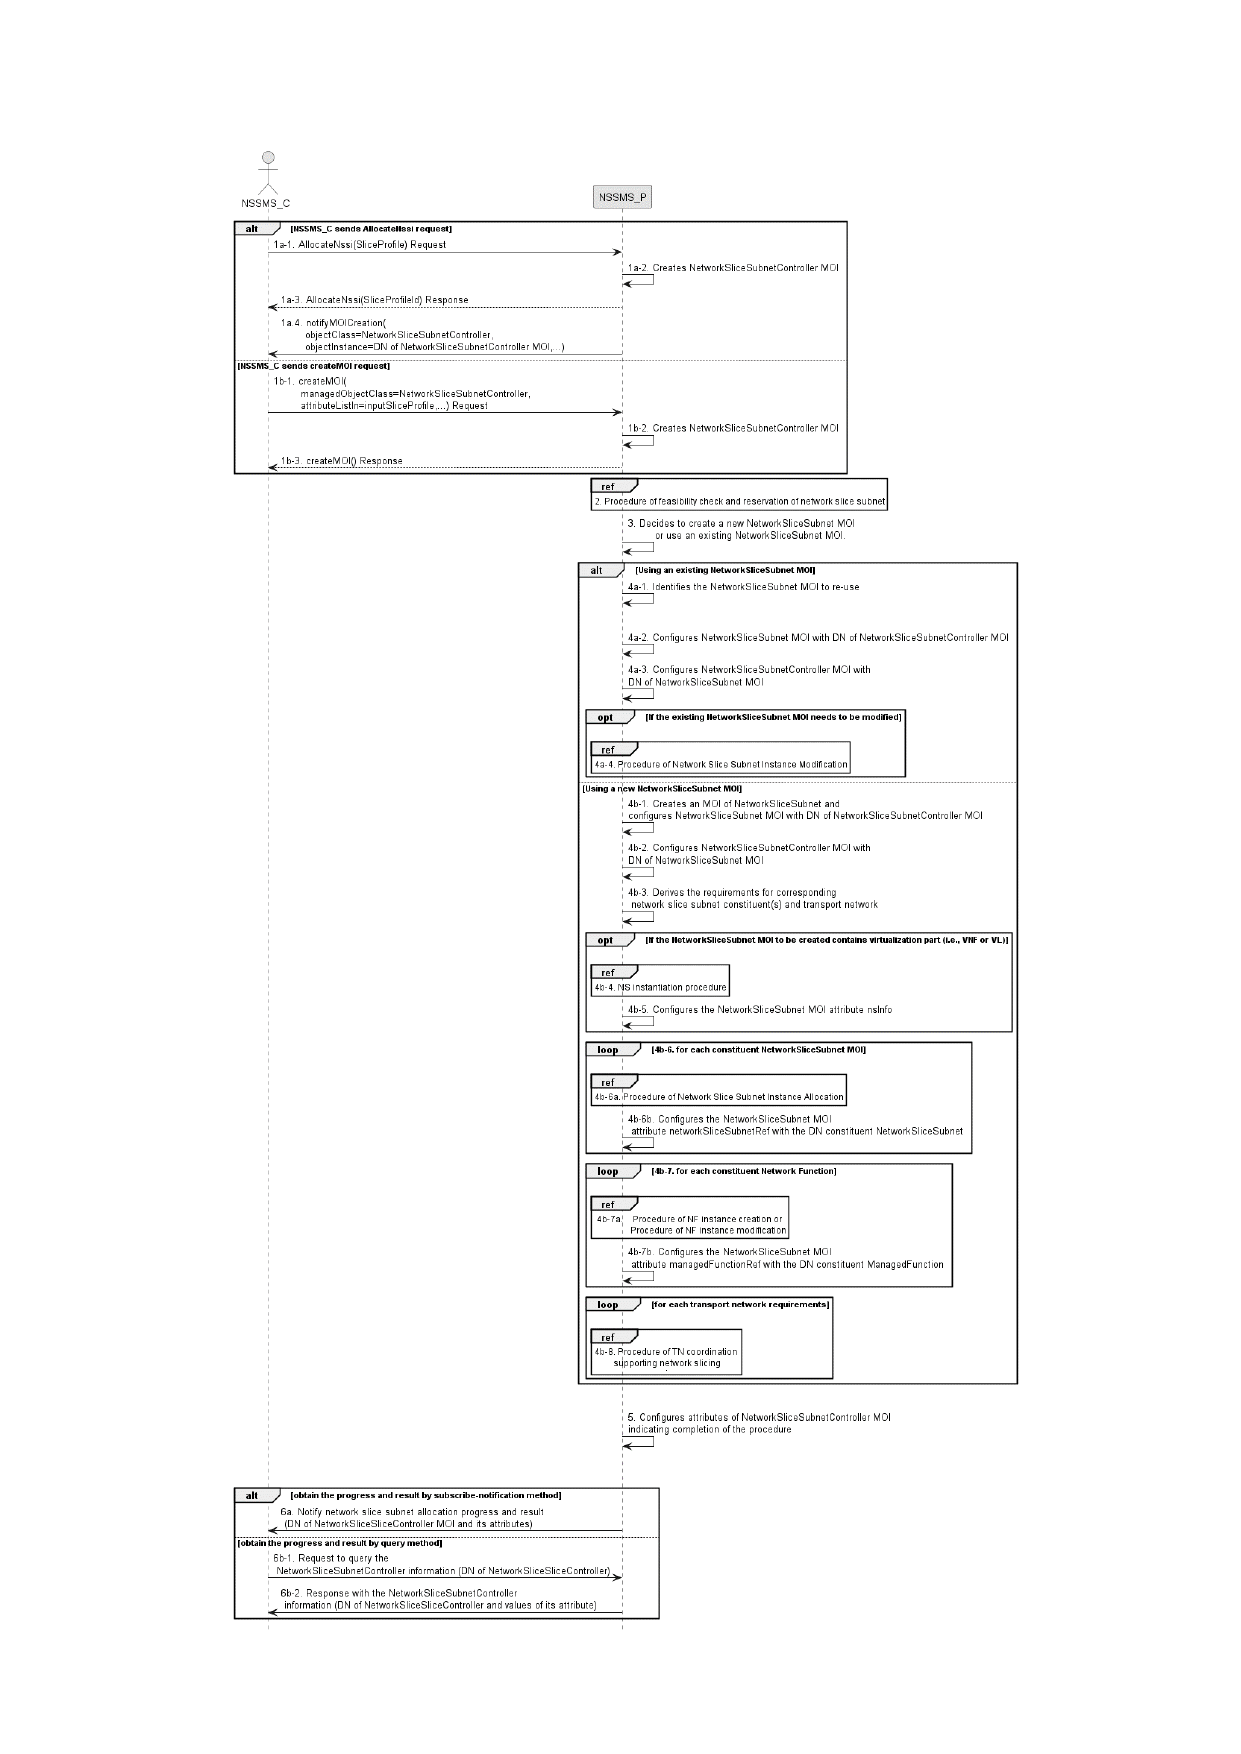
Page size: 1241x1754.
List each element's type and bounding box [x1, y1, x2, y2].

picture [219, 147, 1021, 1635]
